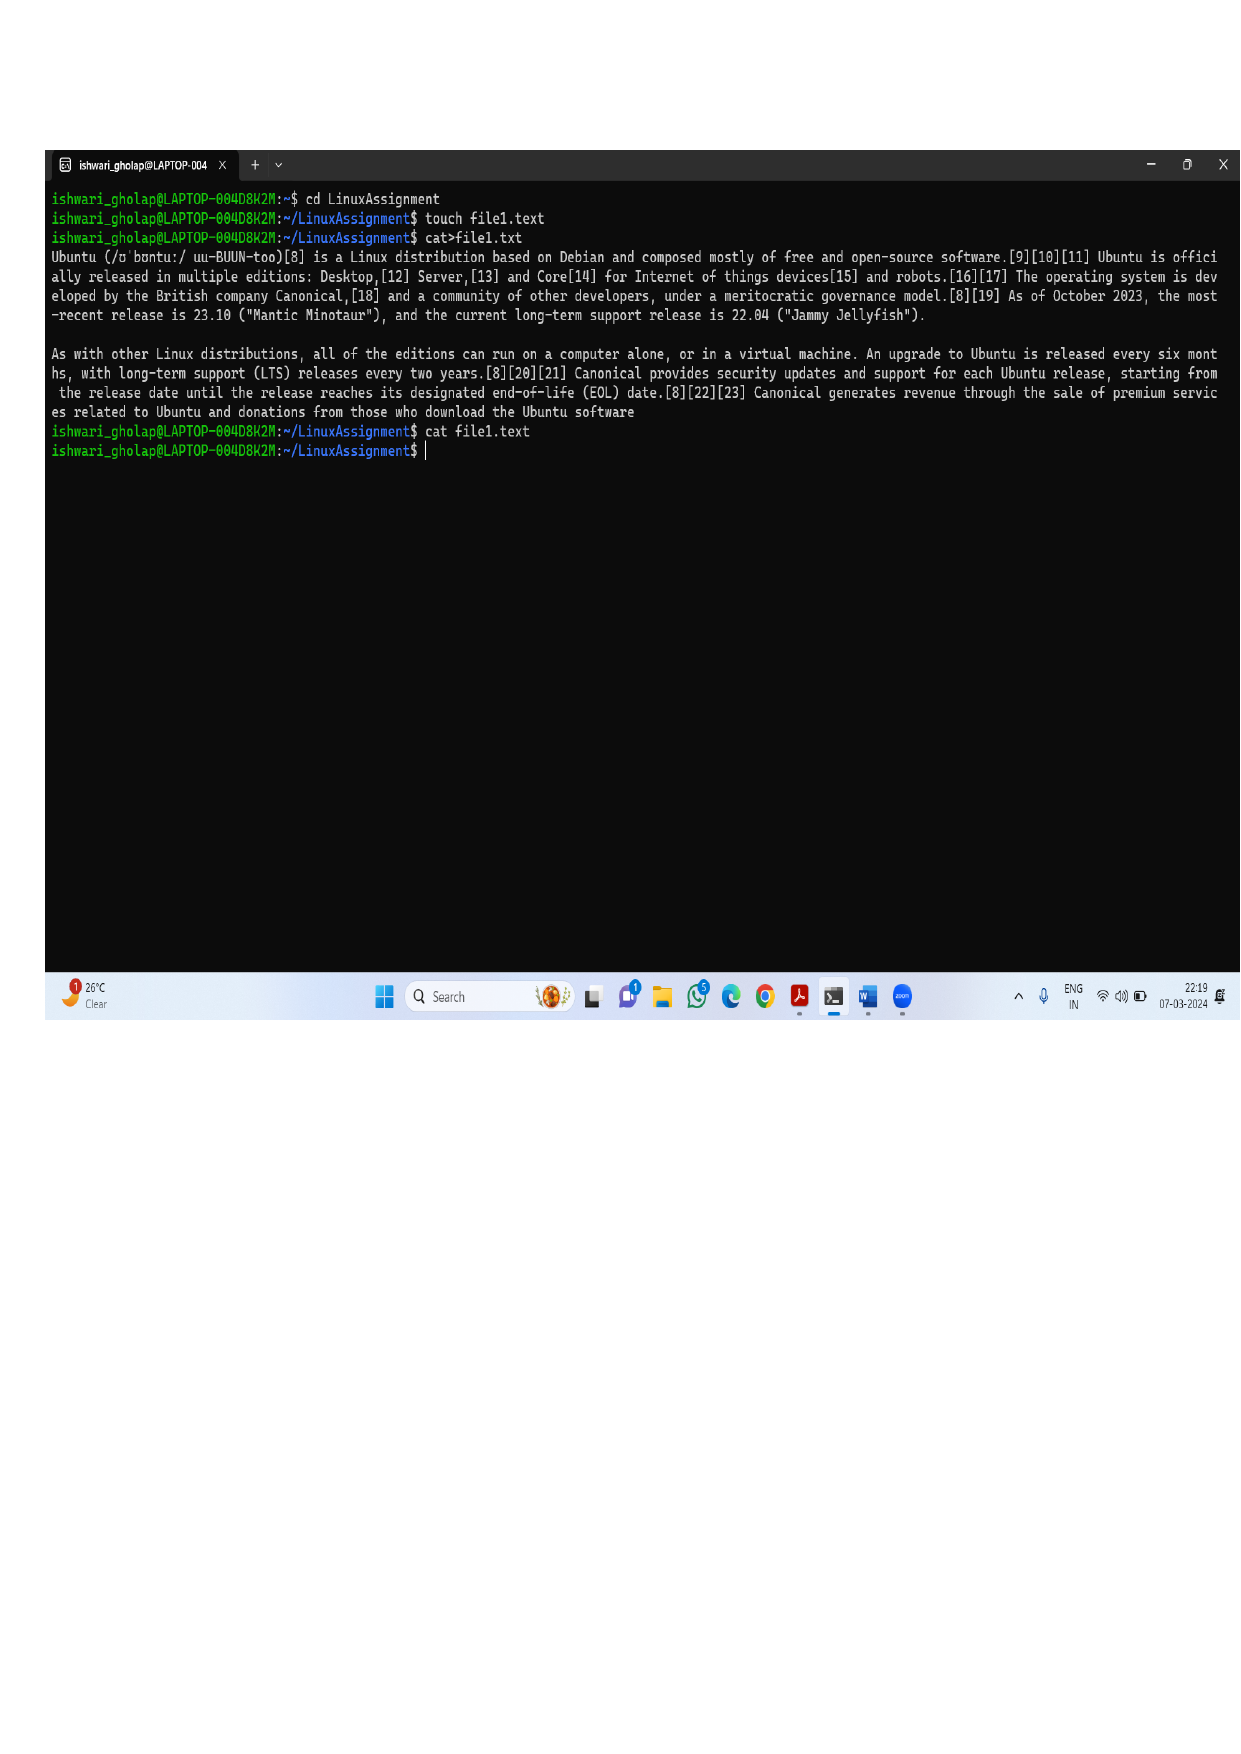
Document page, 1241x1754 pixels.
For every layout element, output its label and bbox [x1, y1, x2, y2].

picture [45, 150, 1240, 1020]
